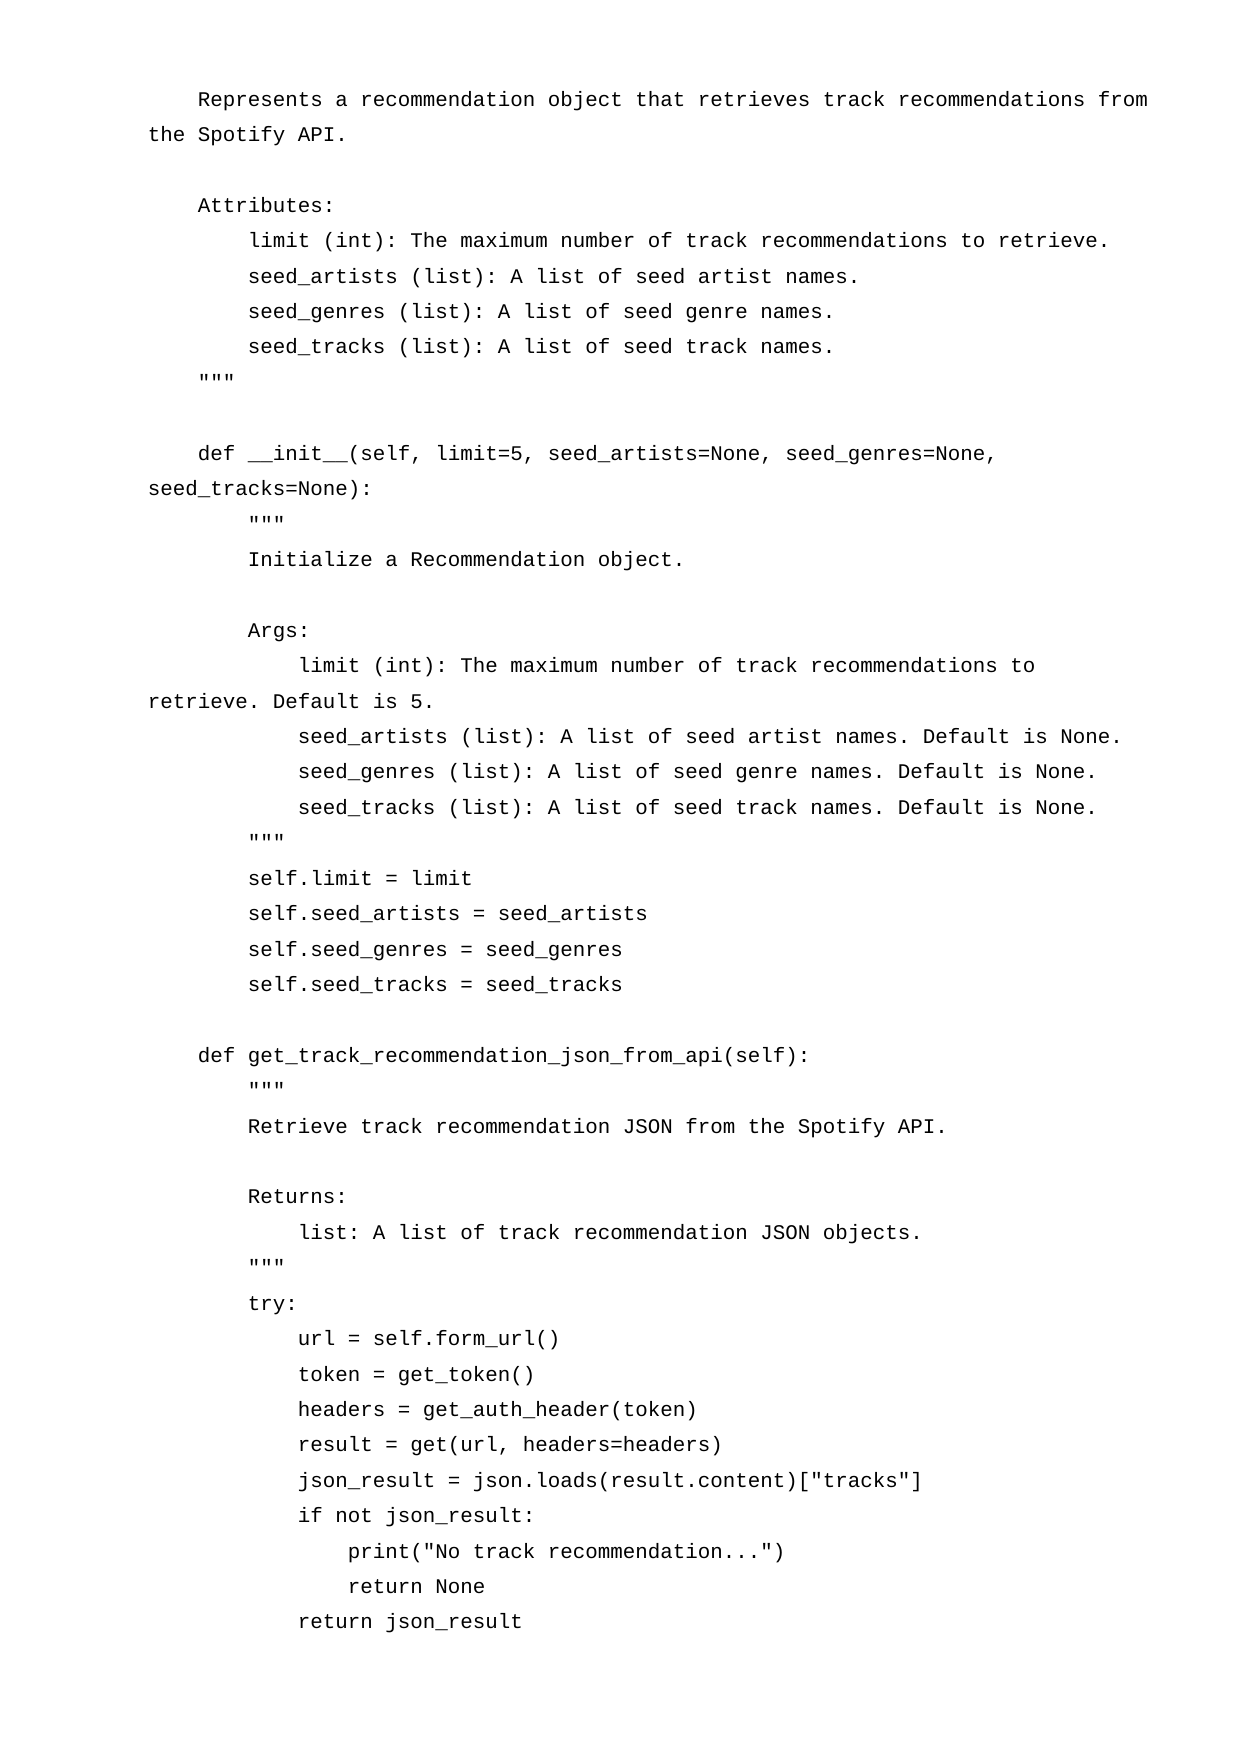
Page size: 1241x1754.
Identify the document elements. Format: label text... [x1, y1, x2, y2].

text seed_genres (list): A list of seed genre names. Default is None. [148, 761, 1152, 785]
text Attributes: [148, 195, 1152, 218]
text """ [148, 1080, 1152, 1104]
text """ [148, 832, 1152, 856]
text url = self.form_url() [148, 1328, 1152, 1352]
text return json_result [148, 1611, 1152, 1635]
text limit (int): The maximum number of track recommendations to retrieve. Default is 5. [148, 655, 1152, 714]
text self.seed_tracks = seed_tracks [148, 974, 1152, 998]
text json_result = json.loads(result.content)["tracks"] [148, 1470, 1152, 1493]
text list: A list of track recommendation JSON objects. [148, 1222, 1152, 1246]
text def __init__(self, limit=5, seed_artists=None, seed_genres=None, seed_tracks=None): [148, 443, 1152, 502]
text """ [148, 1257, 1152, 1281]
text Returns: [148, 1186, 1152, 1210]
text headers = get_auth_header(token) [148, 1399, 1152, 1423]
text def get_track_recommendation_json_from_api(self): [148, 1045, 1152, 1068]
text self.limit = limit [148, 868, 1152, 891]
text seed_genres (list): A list of seed genre names. [148, 301, 1152, 325]
text Initialize a Recommendation object. [148, 549, 1152, 573]
text result = get(url, headers=headers) [148, 1434, 1152, 1458]
text token = get_token() [148, 1363, 1152, 1387]
text if not json_result: [148, 1505, 1152, 1529]
text print("No track recommendation...") [148, 1541, 1152, 1564]
text Represents a recommendation object that retrieves track recommendations from the Spotify API. [148, 88, 1152, 148]
text Args: [148, 620, 1152, 643]
text seed_artists (list): A list of seed artist names. [148, 266, 1152, 289]
text return None [148, 1576, 1152, 1600]
text try: [148, 1293, 1152, 1316]
text self.seed_artists = seed_artists [148, 903, 1152, 927]
text """ [148, 513, 1152, 537]
text limit (int): The maximum number of track recommendations to retrieve. [148, 230, 1152, 254]
text """ [148, 372, 1152, 396]
text self.seed_genres = seed_genres [148, 938, 1152, 962]
text seed_tracks (list): A list of seed track names. [148, 336, 1152, 360]
text seed_artists (list): A list of seed artist names. Default is None. [148, 726, 1152, 750]
text seed_tracks (list): A list of seed track names. Default is None. [148, 797, 1152, 821]
text Retrieve track recommendation JSON from the Spotify API. [148, 1116, 1152, 1139]
